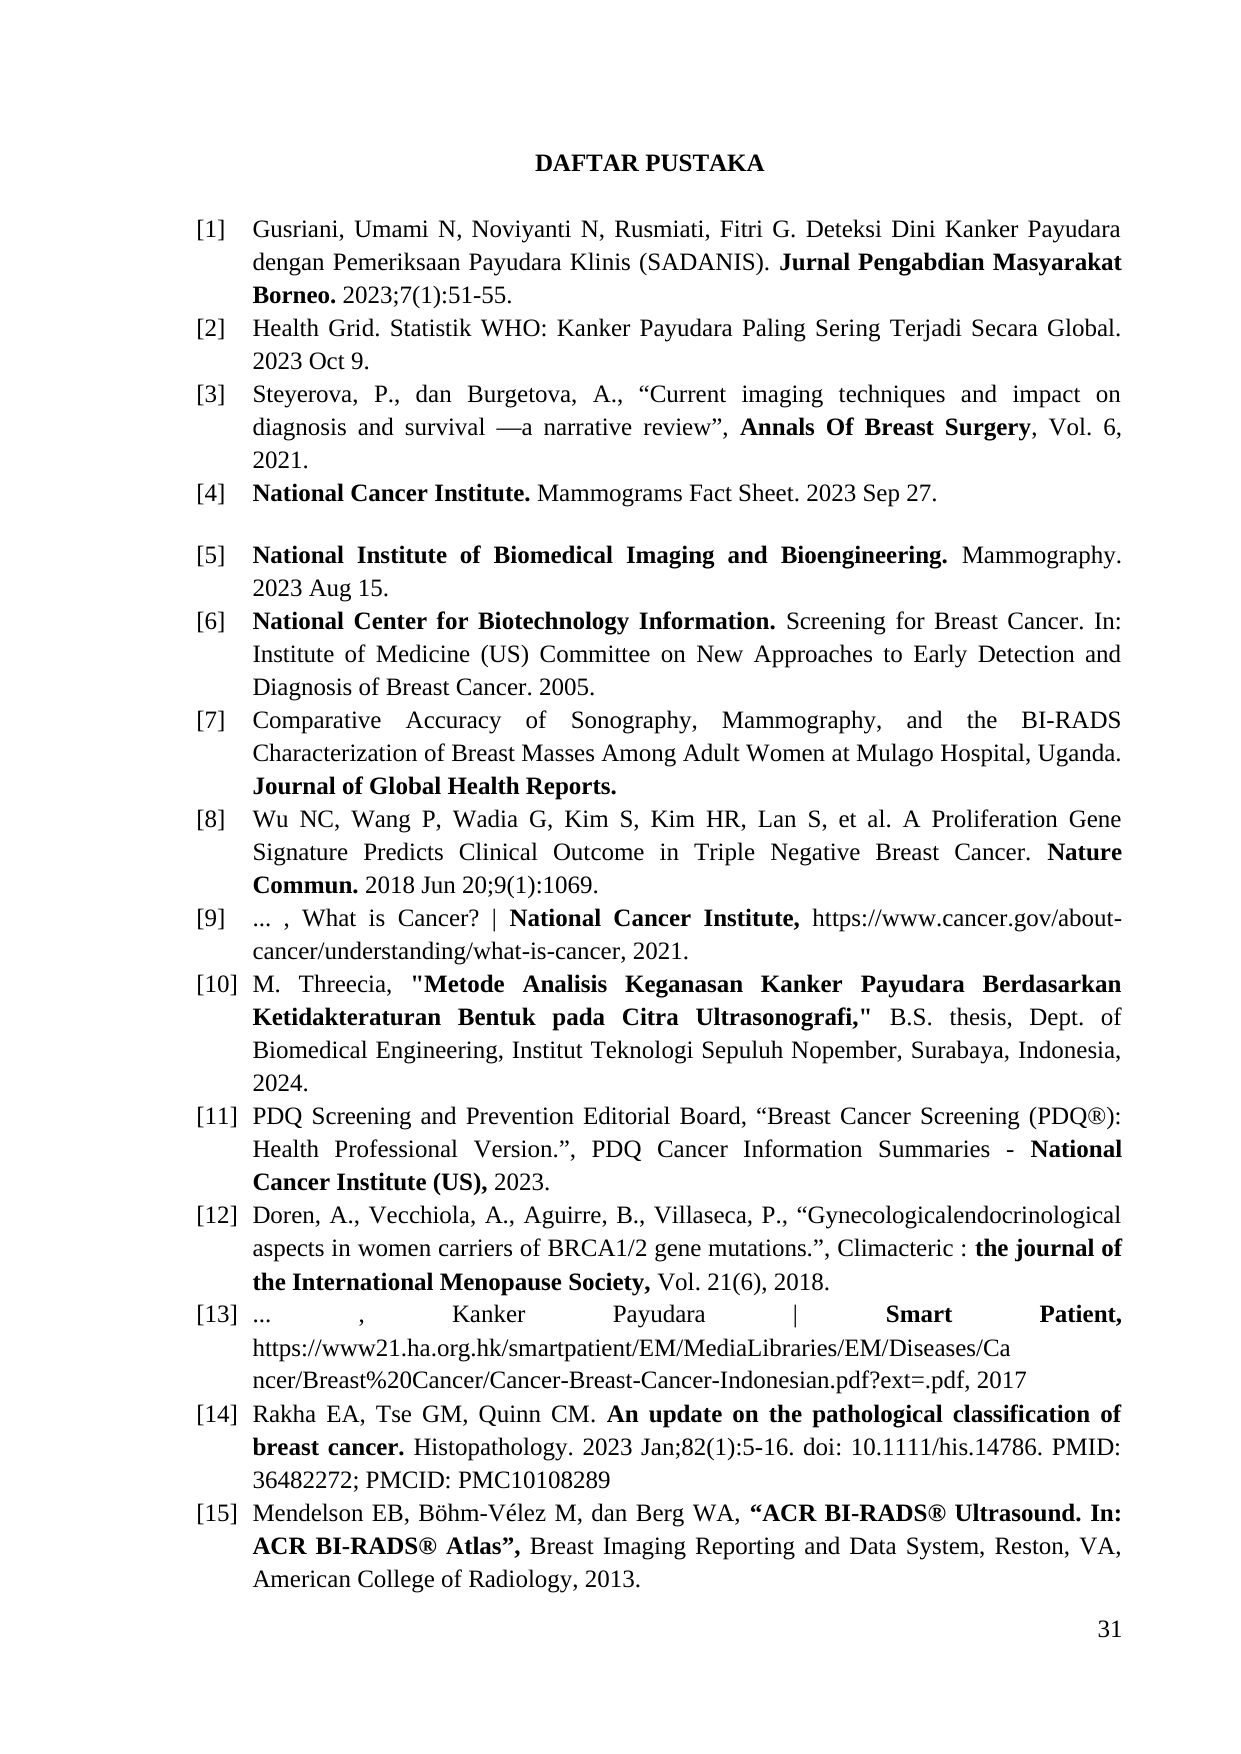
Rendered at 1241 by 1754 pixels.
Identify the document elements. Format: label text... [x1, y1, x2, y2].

list Steyerova, P., dan Burgetova, A., “Current imaging techniques and impact on diagnosis and survival —a narrative review”, Annals Of Breast Surgery, Vol. 6, 2021. [196, 379, 1122, 474]
list Wu NC, Wang P, Wadia G, Kim S, Kim HR, Lan S, et al. A Proliferation Gene Signature Predicts Clinical Outcome in Triple Negative Breast Cancer. Nature Commun. 2018 Jun 20;9(1):1069. [196, 892, 1122, 987]
list PDQ Screening and Prevention Editorial Board, “Breast Cancer Screening (PDQ®): Health Professional Version.”, PDQ Cancer Information Summaries - National Cancer Institute (US), 2023. [196, 1276, 1122, 1371]
list Gusriani, Umami N, Noviyanti N, Rusmiati, Fitri G. Deteksi Dini Kanker Payudara dengan Pemeriksaan Payudara Klinis (SADANIS). Jurnal Pengabdian Masyarakat Borneo. 2023;7(1):51-55. [196, 214, 1122, 308]
list National Center for Biotechnology Information. Screening for Breast Cancer. In: Institute of Medicine (US) Committee on New Approaches to Early Detection and Diagnosis of Breast Cancer. 2005. [196, 635, 1122, 730]
list National Institute of Biomedical Imaging and Bioengineering. Mammography. 2023 Aug 15. [196, 540, 1122, 602]
list M. Threecia, "Metode Analisis Keganasan Kanker Payudara Berdasarkan Ketidakteraturan Bentuk pada Citra Ultrasonografi," B.S. thesis, Dept. of Biomedical Engineering, Institut Teknologi Sepuluh Nopember, Surabaya, Indonesia, 2024. [196, 1115, 1122, 1243]
list Comparative Accuracy of Sonography, Mammography, and the BI-RADS Characterization of Breast Masses Among Adult Women at Mulago Hospital, Uganda. Journal of Global Health Reports. [196, 763, 1122, 858]
list Doren, A., Vecchiola, A., Aguirre, B., Villaseca, P., “Gynecologicalendocrinological aspects in women carriers of BRCA1/2 gene mutations.”, Climacteric : the journal of the International Menopause Society, Vol. 21(6), 2018. [196, 1376, 1122, 1470]
list National Cancer Institute. Mammograms Fact Sheet. 2023 Sep 27. [196, 478, 1122, 507]
list ... , What is Cancer? | National Cancer Institute, https://www.cancer.gov/about-cancer/understanding/what-is-cancer, 2021. [196, 1020, 1122, 1082]
list Health Grid. Statistik WHO: Kanker Payudara Paling Sering Terjadi Secara Global. 2023 Oct 9. [196, 313, 1122, 374]
subtitle DAFTAR PUSTAKA [177, 148, 1122, 176]
list ... , Kanker Payudara | Smart Patient, https://www21.ha.org.hk/smartpatient/EM/MediaLibraries/EM/Diseases/Ca ncer/Breast%20Cancer/Cancer-Breast-Cancer-Indonesian.pdf?ext=.pdf, 2017 [196, 1474, 1122, 1569]
